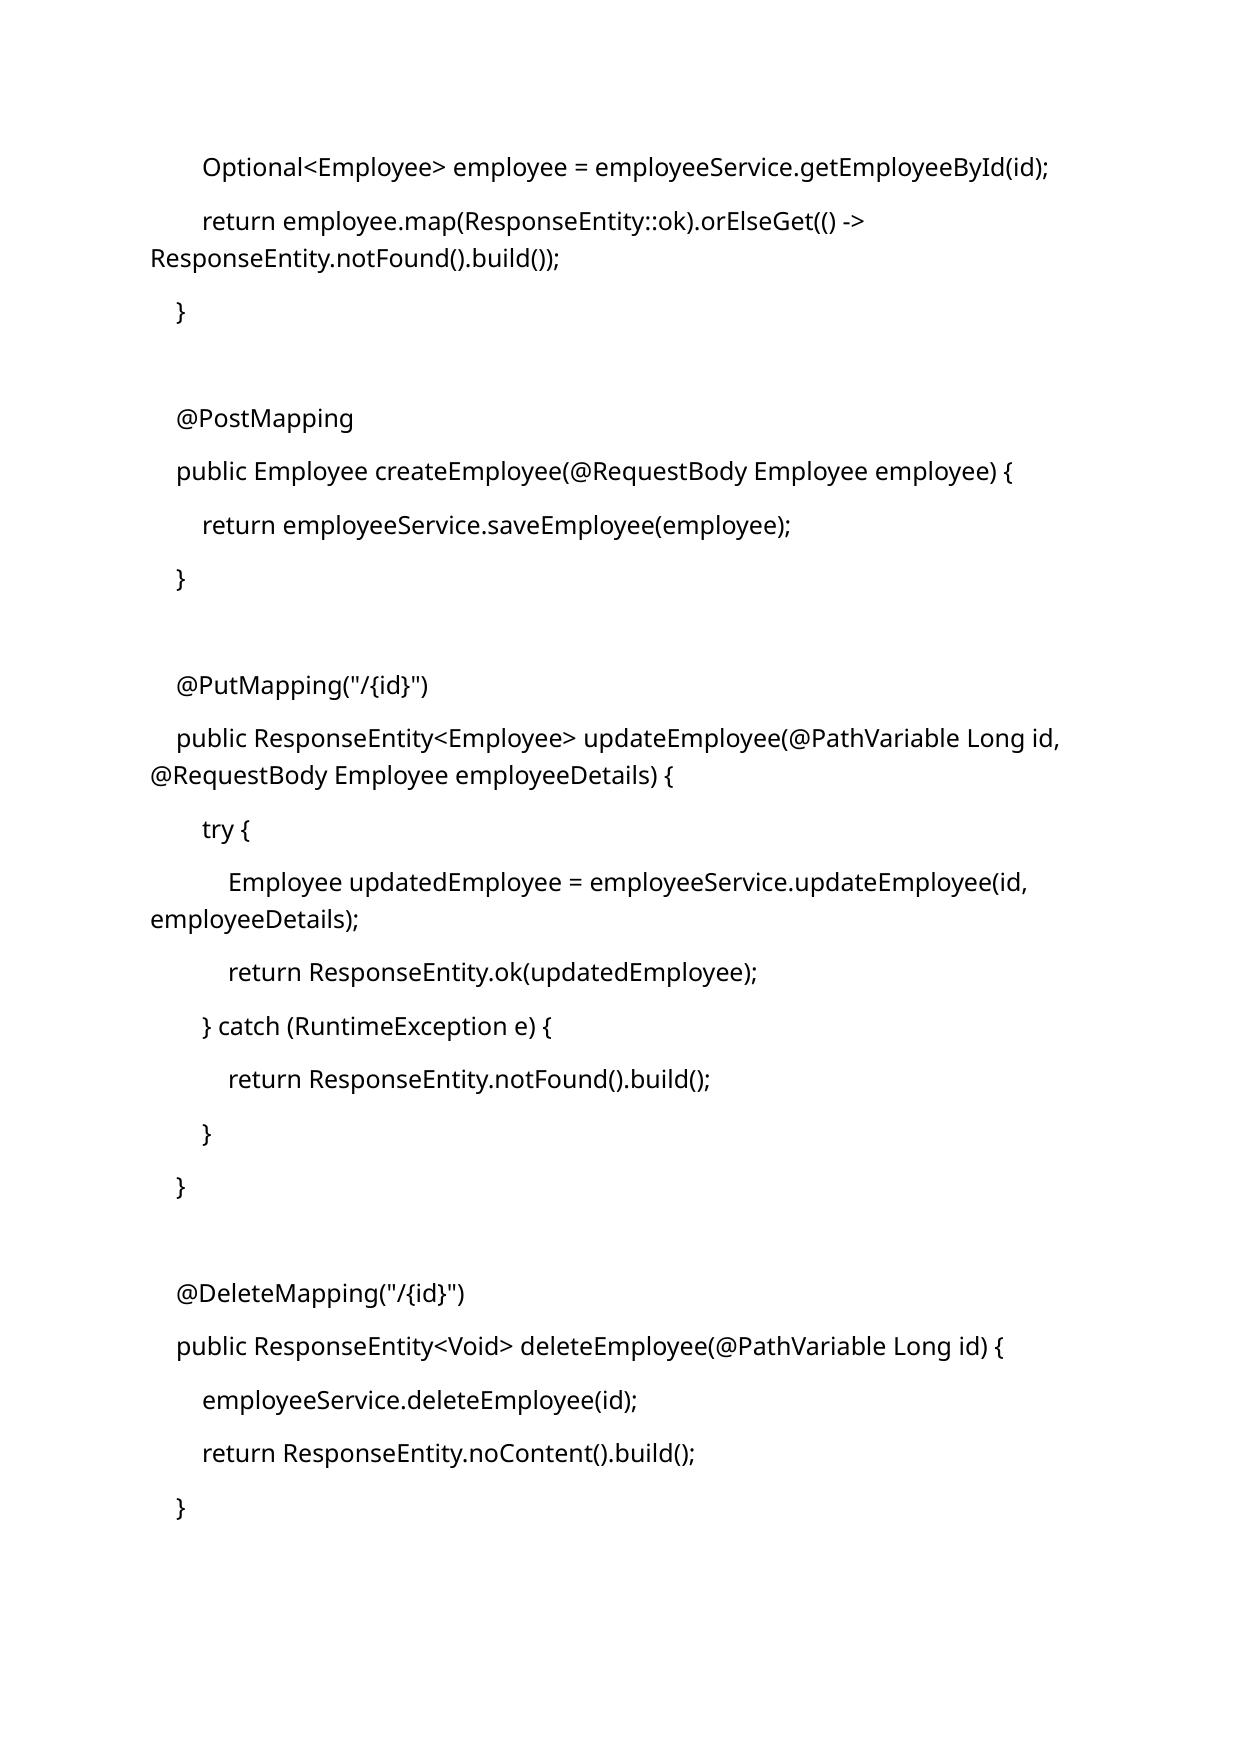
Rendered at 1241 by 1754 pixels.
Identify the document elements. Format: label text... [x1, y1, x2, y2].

text @PostMapping [150, 401, 1090, 434]
text return ResponseEntity.noContent().build(); [150, 1436, 1090, 1470]
text } [150, 1115, 1090, 1149]
text Optional<Employee> employee = employeeService.getEmployeeById(id); [150, 150, 1090, 184]
text } [150, 1489, 1090, 1523]
text return ResponseEntity.ok(updatedEmployee); [150, 955, 1090, 989]
text } catch (RuntimeException e) { [150, 1008, 1090, 1042]
text } [150, 561, 1090, 595]
text return employeeService.saveEmployee(employee); [150, 507, 1090, 541]
text } [150, 294, 1090, 328]
text try { [150, 811, 1090, 845]
text employeeService.deleteEmployee(id); [150, 1382, 1090, 1417]
text } [150, 1169, 1090, 1203]
text @DeleteMapping("/{id}") [150, 1276, 1090, 1310]
text public ResponseEntity<Void> deleteEmployee(@PathVariable Long id) { [150, 1329, 1090, 1363]
text public ResponseEntity<Employee> updateEmployee(@PathVariable Long id, @RequestBody Employee employeeDetails) { [150, 721, 1090, 792]
text return employee.map(ResponseEntity::ok).orElseGet(() -> ResponseEntity.notFound().build()); [150, 203, 1090, 274]
text @PutMapping("/{id}") [150, 668, 1090, 702]
text public Employee createEmployee(@RequestBody Employee employee) { [150, 454, 1090, 488]
text Employee updatedEmployee = employeeService.updateEmployee(id, employeeDetails); [150, 865, 1090, 936]
text return ResponseEntity.notFound().build(); [150, 1062, 1090, 1096]
